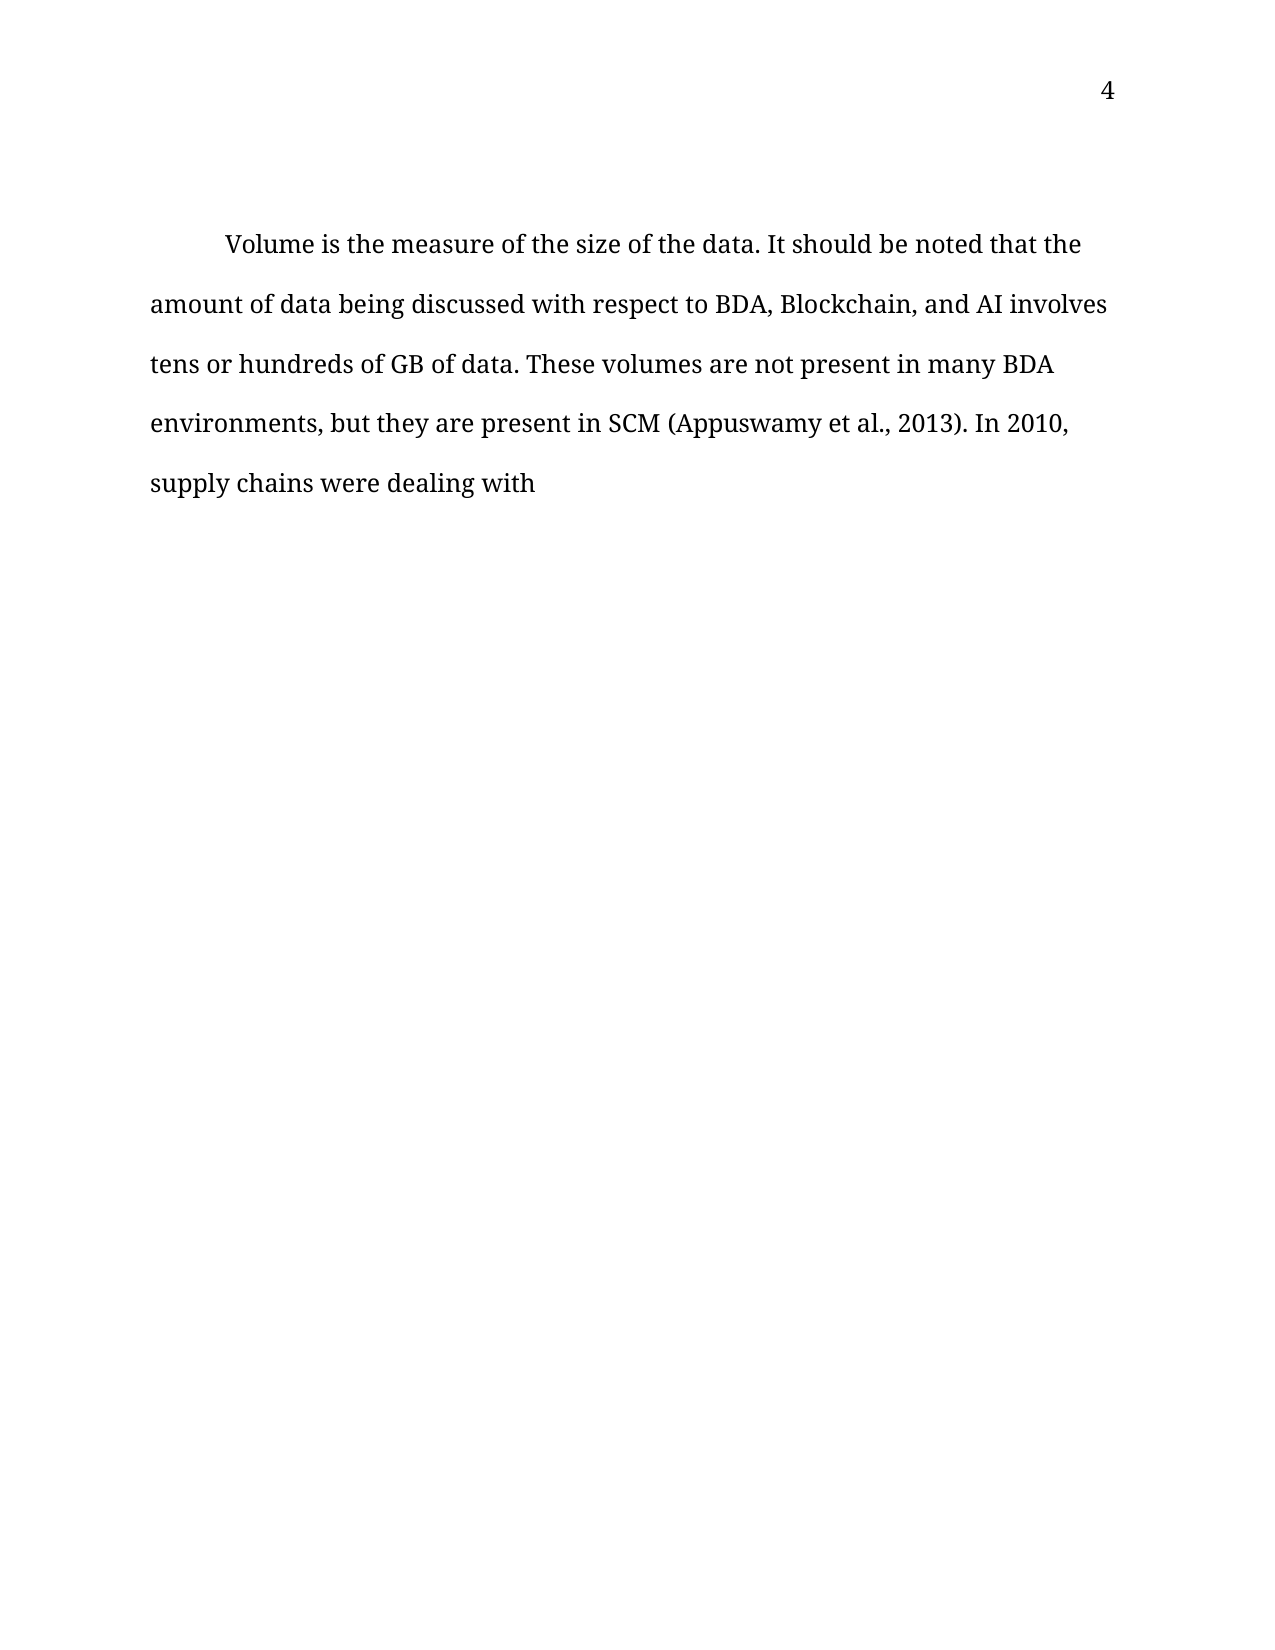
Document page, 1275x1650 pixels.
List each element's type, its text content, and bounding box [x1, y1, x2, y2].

text Volume is the measure of the size of the data. It should be noted that the amount of data being discussed with respect to BDA, Blockchain, and AI involves tens or hundreds of GB of data. These volumes are not present in many BDA environments, but they are present in SCM (Appuswamy et al., 2013). In 2010, supply chains were dealing with [150, 227, 1125, 499]
